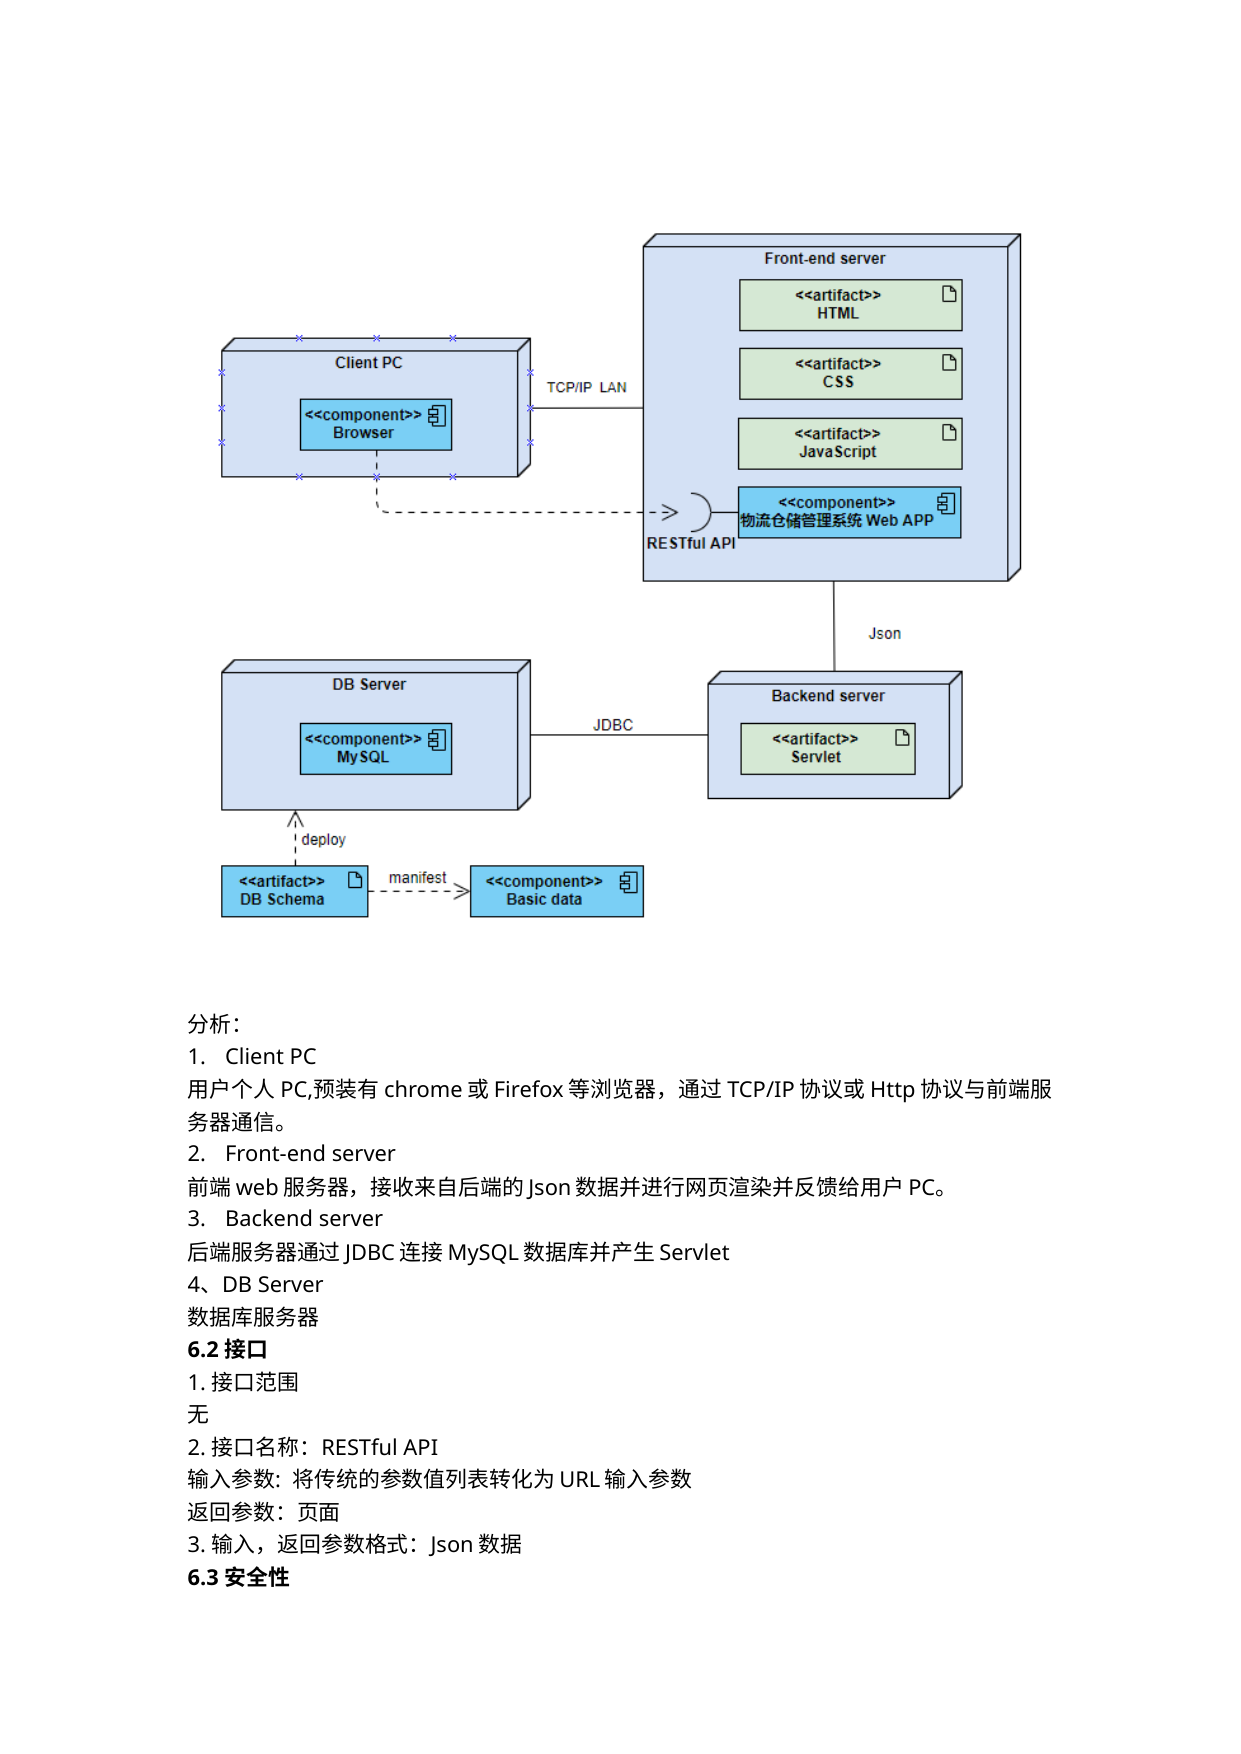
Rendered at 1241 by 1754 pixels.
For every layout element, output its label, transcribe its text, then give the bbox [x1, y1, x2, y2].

text 数据库服务器 [187, 1299, 1053, 1332]
text 6.3 安全性 [187, 1559, 1053, 1592]
text 4、DB Server [187, 1267, 1053, 1299]
text 6.2 接口 [187, 1332, 1053, 1364]
picture [187, 162, 1053, 976]
text 1. 接口范围 [187, 1364, 1053, 1397]
text 后端服务器通过JDBC连接MySQL数据库并产生Servlet [187, 1234, 1053, 1267]
text 用户个人PC,预装有chrome或Firefox等浏览器，通过TCP/IP协议或Http协议与前端服务器通信。 [187, 1072, 1053, 1137]
list Front-end server [187, 1137, 1053, 1169]
text 分析： [187, 1007, 1053, 1039]
text 输入参数: 将传统的参数值列表转化为URL输入参数 [187, 1462, 1053, 1494]
text 3. 输入，返回参数格式：Json数据 [187, 1527, 1053, 1559]
text 2. 接口名称：RESTful API [187, 1429, 1053, 1462]
list Client PC [187, 1039, 1053, 1072]
text 返回参数：页面 [187, 1494, 1053, 1527]
text 无 [187, 1397, 1053, 1429]
list Backend server [187, 1202, 1053, 1234]
text 前端web服务器，接收来自后端的Json数据并进行网页渲染并反馈给用户PC。 [187, 1169, 1053, 1202]
